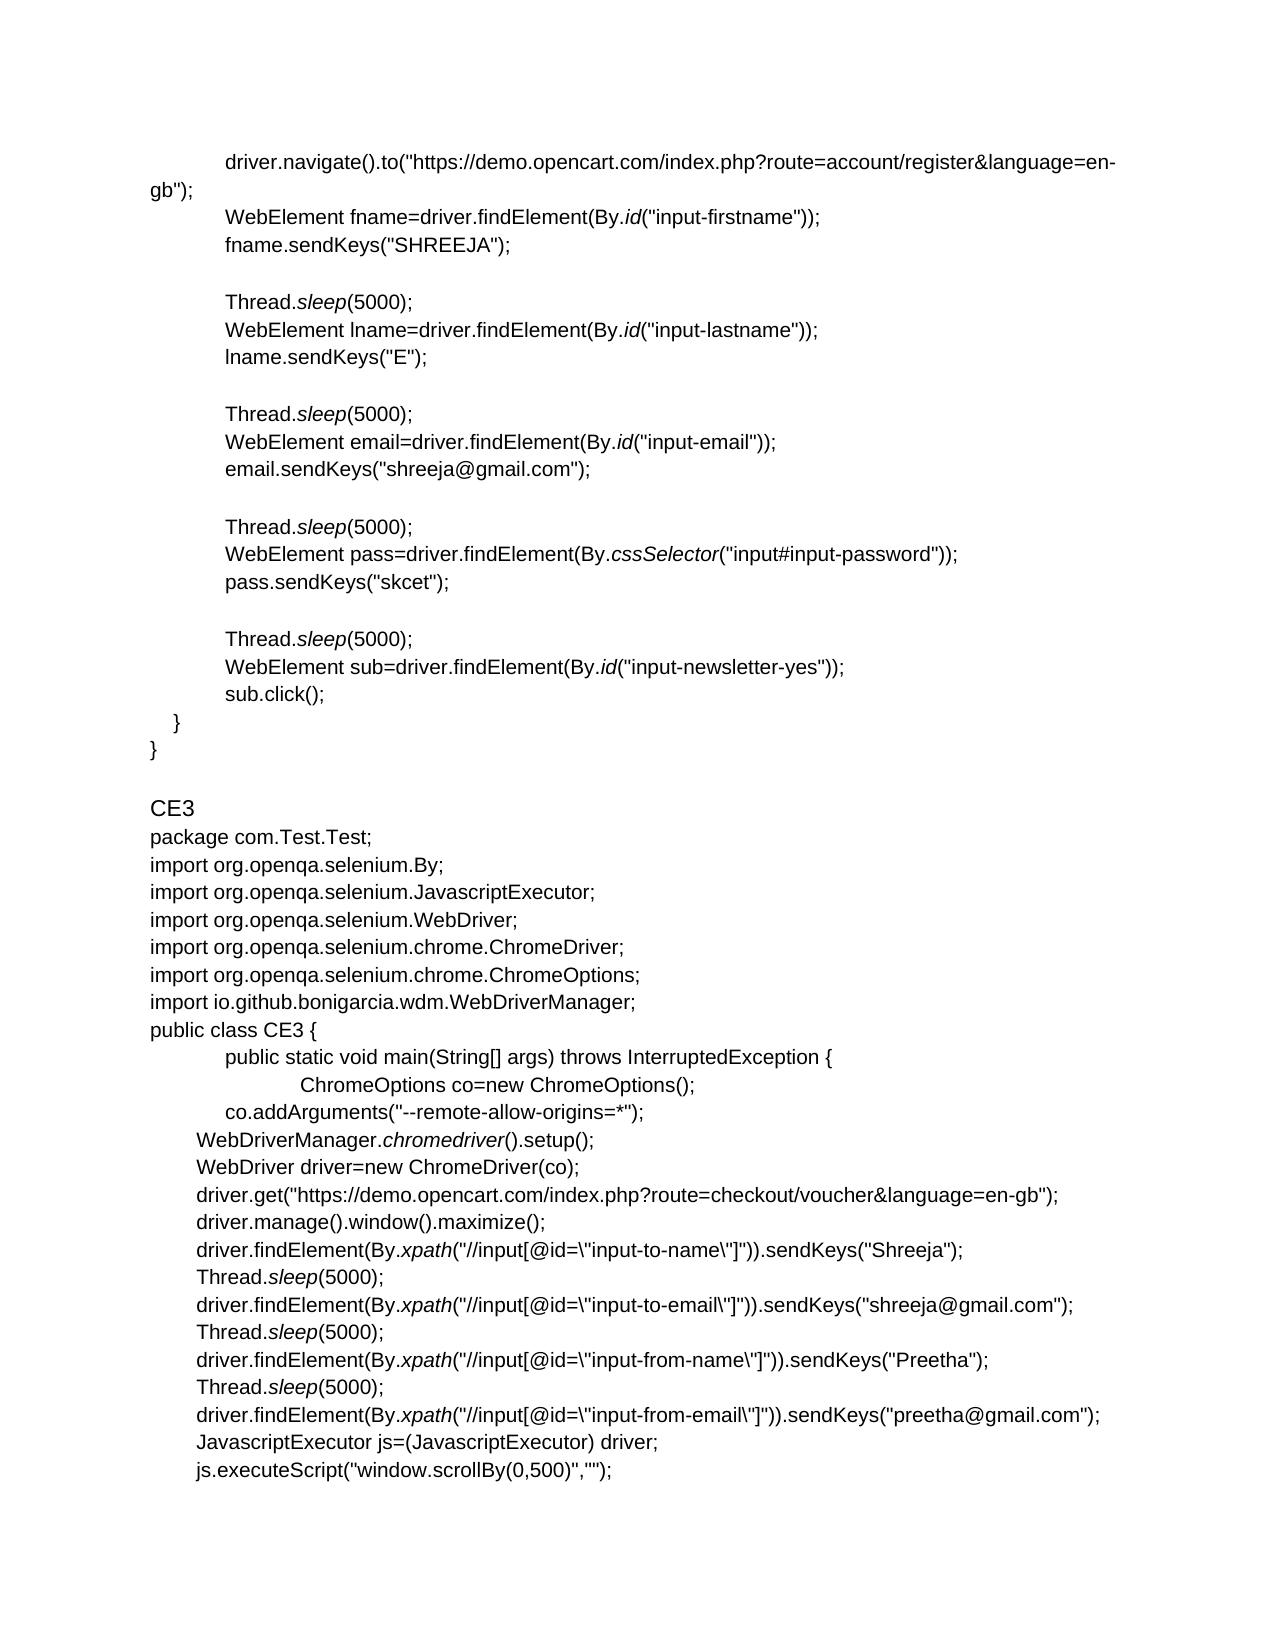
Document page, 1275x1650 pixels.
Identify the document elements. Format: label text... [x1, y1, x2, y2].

text JavascriptExecutor js=(JavascriptExecutor) driver; [150, 1430, 1125, 1454]
text driver.navigate().to("https://demo.opencart.com/index.php?route=account/register&language=en-gb"); [150, 150, 1125, 201]
text Thread.sleep(5000); [150, 402, 1125, 426]
text driver.get("https://demo.opencart.com/index.php?route=checkout/voucher&language=en-gb"); [150, 1182, 1125, 1206]
text driver.findElement(By.xpath("//input[@id=\"input-to-email\"]")).sendKeys("shreeja@gmail.com"); [150, 1292, 1125, 1316]
text fname.sendKeys("SHREEJA"); [150, 232, 1125, 256]
text WebDriver driver=new ChromeDriver(co); [150, 1155, 1125, 1179]
text Thread.sleep(5000); [150, 1265, 1125, 1289]
text driver.manage().window().maximize(); [150, 1210, 1125, 1234]
text driver.findElement(By.xpath("//input[@id=\"input-from-email\"]")).sendKeys("preetha@gmail.com"); [150, 1402, 1125, 1426]
text WebElement pass=driver.findElement(By.cssSelector("input#input-password")); [150, 542, 1125, 566]
text import org.openqa.selenium.chrome.ChromeDriver; [150, 935, 1125, 959]
text import org.openqa.selenium.JavascriptExecutor; [150, 880, 1125, 904]
text ChromeOptions co=new ChromeOptions(); [150, 1072, 1125, 1096]
text public class CE3 { [150, 1017, 1125, 1041]
text js.executeScript("window.scrollBy(0,500)",""); [150, 1457, 1125, 1481]
text pass.sendKeys("skcet"); [150, 570, 1125, 594]
text lname.sendKeys("E"); [150, 345, 1125, 369]
text Thread.sleep(5000); [150, 1320, 1125, 1344]
text email.sendKeys("shreeja@gmail.com"); [150, 457, 1125, 481]
text Thread.sleep(5000); [150, 290, 1125, 314]
text import org.openqa.selenium.By; [150, 852, 1125, 876]
text sub.click(); [150, 682, 1125, 706]
text WebElement sub=driver.findElement(By.id("input-newsletter-yes")); [150, 654, 1125, 678]
text driver.findElement(By.xpath("//input[@id=\"input-from-name\"]")).sendKeys("Preetha"); [150, 1347, 1125, 1371]
text import org.openqa.selenium.chrome.ChromeOptions; [150, 962, 1125, 986]
text import io.github.bonigarcia.wdm.WebDriverManager; [150, 990, 1125, 1014]
text } [150, 709, 1125, 733]
text WebDriverManager.chromedriver().setup(); [150, 1127, 1125, 1151]
text WebElement lname=driver.findElement(By.id("input-lastname")); [150, 317, 1125, 341]
text Thread.sleep(5000); [150, 515, 1125, 539]
text package com.Test.Test; [150, 825, 1125, 849]
text driver.findElement(By.xpath("//input[@id=\"input-to-name\"]")).sendKeys("Shreeja"); [150, 1237, 1125, 1261]
text WebElement fname=driver.findElement(By.id("input-firstname")); [150, 205, 1125, 229]
text import org.openqa.selenium.WebDriver; [150, 907, 1125, 931]
text co.addArguments("--remote-allow-origins=*"); [150, 1100, 1125, 1124]
text CE3 [150, 795, 1125, 821]
text WebElement email=driver.findElement(By.id("input-email")); [150, 430, 1125, 454]
text public static void main(String[] args) throws InterruptedException { [150, 1045, 1125, 1069]
text Thread.sleep(5000); [150, 627, 1125, 651]
text } [150, 737, 1125, 761]
text Thread.sleep(5000); [150, 1375, 1125, 1399]
